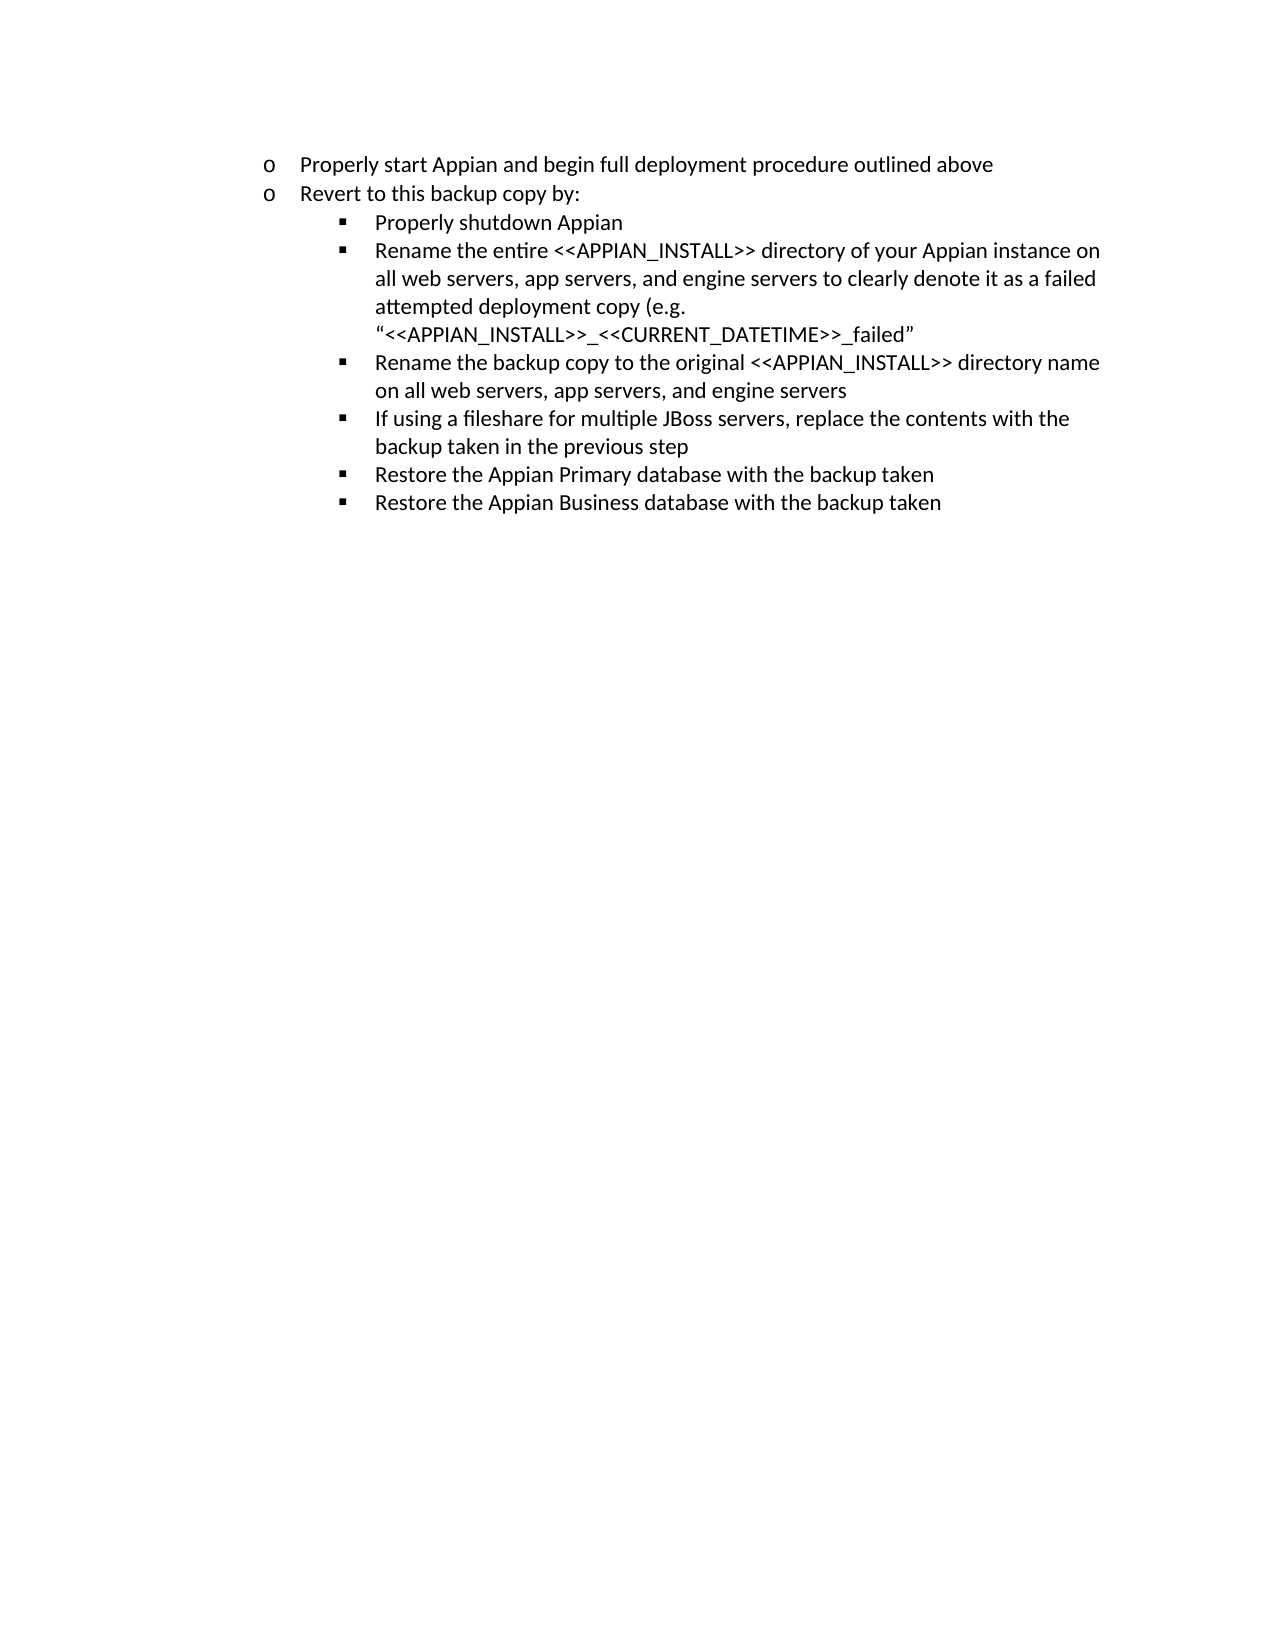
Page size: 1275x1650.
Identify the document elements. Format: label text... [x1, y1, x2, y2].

list Rename the backup copy to the original <<APPIAN_INSTALL>> directory name on all web servers, app servers, and engine servers [337, 348, 1125, 404]
list Rename the entire <<APPIAN_INSTALL>> directory of your Appian instance on all web servers, app servers, and engine servers to clearly denote it as a failed attempted deployment copy (e.g. “<<APPIAN_INSTALL>>_<<CURRENT_DATETIME>>_failed” [337, 236, 1125, 348]
list Restore the Appian Primary database with the backup taken [337, 461, 1125, 488]
list Properly shutdown Appian [337, 208, 1125, 236]
list Properly start Appian and begin full deployment procedure outlined above [262, 150, 1125, 179]
list Revert to this backup copy by: [262, 179, 1125, 208]
list If using a fileshare for multiple JBoss servers, replace the contents with the backup taken in the previous step [337, 404, 1125, 461]
list Restore the Appian Business database with the backup taken [337, 488, 1125, 517]
